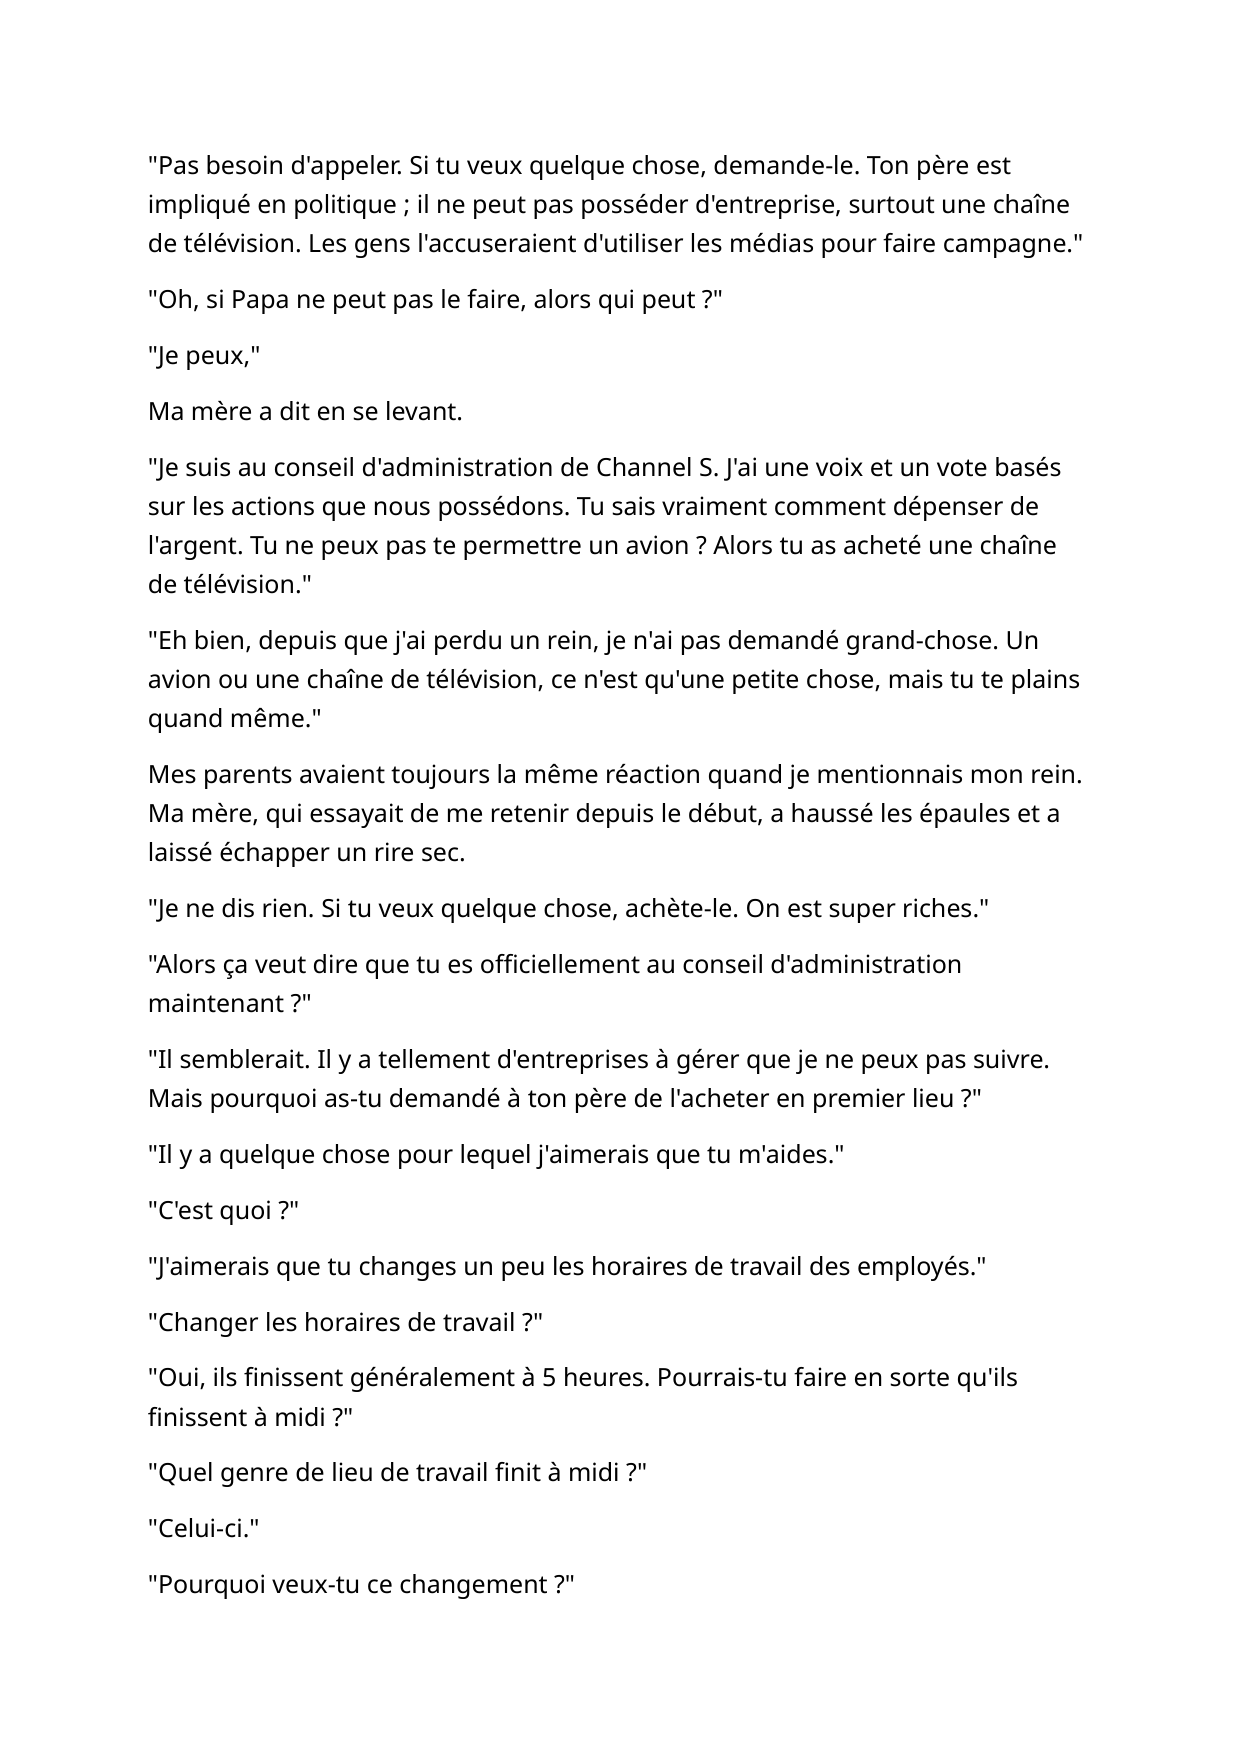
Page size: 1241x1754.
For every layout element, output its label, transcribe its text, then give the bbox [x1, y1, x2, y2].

text "Il y a quelque chose pour lequel j'aimerais que tu m'aides." [148, 1137, 1093, 1171]
text Ma mère a dit en se levant. [148, 393, 1093, 427]
text "Je suis au conseil d'administration de Channel S. J'ai une voix et un vote basés sur les actions que nous possédons. Tu sais vraiment comment dépenser de l'argent. Tu ne peux pas te permettre un avion ? Alors tu as acheté une chaîne de télévision." [148, 449, 1093, 601]
text "Pourquoi veux-tu ce changement ?" [148, 1567, 1093, 1601]
text "Je peux," [148, 338, 1093, 372]
text "C'est quoi ?" [148, 1193, 1093, 1227]
text "Il semblerait. Il y a tellement d'entreprises à gérer que je ne peux pas suivre. Mais pourquoi as-tu demandé à ton père de l'acheter en premier lieu ?" [148, 1042, 1093, 1115]
text "Changer les horaires de travail ?" [148, 1304, 1093, 1338]
text "Pas besoin d'appeler. Si tu veux quelque chose, demande-le. Ton père est impliqué en politique ; il ne peut pas posséder d'entreprise, surtout une chaîne de télévision. Les gens l'accuseraient d'utiliser les médias pour faire campagne." [148, 148, 1093, 260]
text "Alors ça veut dire que tu es officiellement au conseil d'administration maintenant ?" [148, 947, 1093, 1020]
text Mes parents avaient toujours la même réaction quand je mentionnais mon rein. Ma mère, qui essayait de me retenir depuis le début, a haussé les épaules et a laissé échapper un rire sec. [148, 757, 1093, 869]
text "Celui-ci." [148, 1511, 1093, 1545]
text "Quel genre de lieu de travail finit à midi ?" [148, 1455, 1093, 1489]
text "Oui, ils finissent généralement à 5 heures. Pourrais-tu faire en sorte qu'ils finissent à midi ?" [148, 1360, 1093, 1433]
text "Je ne dis rien. Si tu veux quelque chose, achète-le. On est super riches." [148, 891, 1093, 925]
text "Eh bien, depuis que j'ai perdu un rein, je n'ai pas demandé grand-chose. Un avion ou une chaîne de télévision, ce n'est qu'une petite chose, mais tu te plains quand même." [148, 623, 1093, 735]
text "Oh, si Papa ne peut pas le faire, alors qui peut ?" [148, 282, 1093, 316]
text "J'aimerais que tu changes un peu les horaires de travail des employés." [148, 1248, 1093, 1282]
